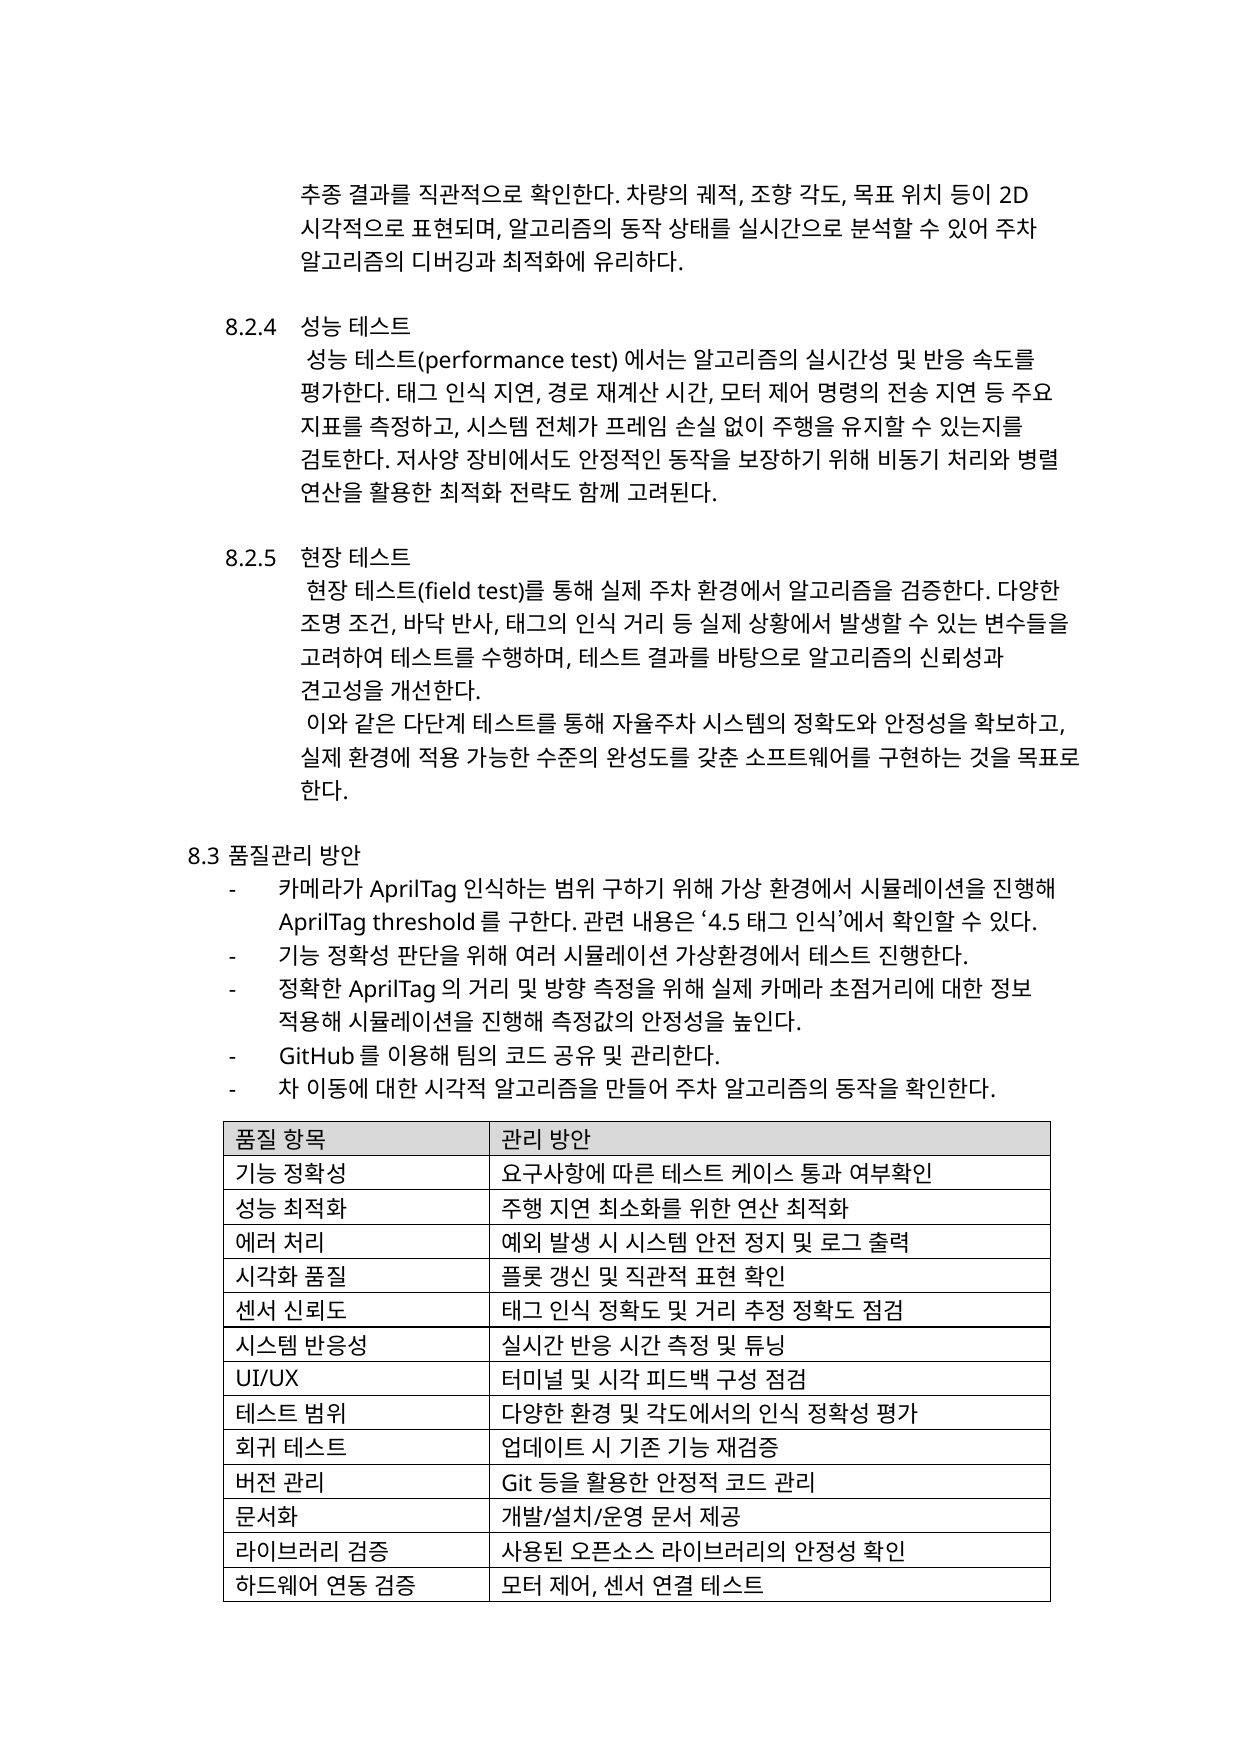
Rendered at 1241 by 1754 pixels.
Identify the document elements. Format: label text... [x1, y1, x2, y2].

table_cell 시각화 품질 [224, 1259, 489, 1292]
table_cell 버전 관리 [224, 1465, 489, 1498]
table_cell 에러 처리 [224, 1225, 489, 1258]
table_cell 개발/설치/운영 문서 제공 [490, 1499, 1050, 1532]
table_cell 요구사항에 따른 테스트 케이스 통과 여부확인 [490, 1156, 1050, 1189]
table_cell 주행 지연 최소화를 위한 연산 최적화 [490, 1190, 1050, 1224]
table_cell 터미널 및 시각 피드백 구성 점검 [490, 1362, 1050, 1395]
table_cell 태그 인식 정확도 및 거리 추정 정확도 점검 [490, 1293, 1050, 1326]
list 성능 테스트 성능 테스트(performance test) 에서는 알고리즘의 실시간성 및 반응 속도를 평가한다. 태그 인식 지연, 경로 재계산 시간, 모터 제어 명령의 전송 지연 등 주요 지표를 측정하고, 시스템 전체가 프레임 손실 없이 주행을 유지할 수 있는지를 검토한다. 저사양 장비에서도 안정적인 동작을 보장하기 위해 비동기 처리와 병렬 연산을 활용한 최적화 전략도 함께 고려된다. [225, 308, 1090, 508]
table_cell 성능 최적화 [224, 1190, 489, 1224]
table_cell 다양한 환경 및 각도에서의 인식 정확성 평가 [490, 1396, 1050, 1429]
table_cell 플롯 갱신 및 직관적 표현 확인 [490, 1259, 1050, 1292]
table_cell 업데이트 시 기존 기능 재검증 [490, 1430, 1050, 1463]
table_cell 하드웨어 연동 검증 [224, 1568, 489, 1601]
table_cell 회귀 테스트 [224, 1430, 489, 1463]
table_cell UI/UX [224, 1362, 489, 1395]
list 품질관리 방안 [187, 837, 1090, 871]
table_cell 테스트 범위 [224, 1396, 489, 1429]
list GitHub를 이용해 팀의 코드 공유 및 관리한다. [228, 1037, 1090, 1071]
table_header 관리 방안 [490, 1122, 1050, 1155]
table_cell Git 등을 활용한 안정적 코드 관리 [490, 1465, 1050, 1498]
table_cell 시스템 반응성 [224, 1328, 489, 1361]
table_header 품질 항목 [224, 1122, 489, 1155]
list 차 이동에 대한 시각적 알고리즘을 만들어 주차 알고리즘의 동작을 확인한다. [228, 1071, 1090, 1104]
list 정확한 AprilTag의 거리 및 방향 측정을 위해 실제 카메라 초점거리에 대한 정보 적용해 시뮬레이션을 진행해 측정값의 안정성을 높인다. [228, 971, 1090, 1037]
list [225, 177, 1090, 277]
table_cell 센서 신뢰도 [224, 1293, 489, 1326]
table_cell 실시간 반응 시간 측정 및 튜닝 [490, 1328, 1050, 1361]
list 기능 정확성 판단을 위해 여러 시뮬레이션 가상환경에서 테스트 진행한다. [228, 937, 1090, 971]
table_cell 예외 발생 시 시스템 안전 정지 및 로그 출력 [490, 1225, 1050, 1258]
table_cell 모터 제어, 센서 연결 테스트 [490, 1568, 1050, 1601]
table_cell 라이브러리 검증 [224, 1533, 489, 1567]
table_cell 사용된 오픈소스 라이브러리의 안정성 확인 [490, 1533, 1050, 1567]
list 현장 테스트 현장 테스트(field test)를 통해 실제 주차 환경에서 알고리즘을 검증한다. 다양한 조명 조건, 바닥 반사, 태그의 인식 거리 등 실제 상황에서 발생할 수 있는 변수들을 고려하여 테스트를 수행하며, 테스트 결과를 바탕으로 알고리즘의 신뢰성과 견고성을 개선한다. 이와 같은 다단계 테스트를 통해 자율주차 시스템의 정확도와 안정성을 확보하고, 실제 환경에 적용 가능한 수준의 완성도를 갖춘 소프트웨어를 구현하는 것을 목표로 한다. [225, 540, 1090, 806]
list 카메라가 AprilTag 인식하는 범위 구하기 위해 가상 환경에서 시뮬레이션을 진행해 AprilTag threshold를 구한다. 관련 내용은 ‘4.5 태그 인식’에서 확인할 수 있다. [228, 871, 1090, 937]
table_cell 문서화 [224, 1499, 489, 1532]
table_cell 기능 정확성 [224, 1156, 489, 1189]
